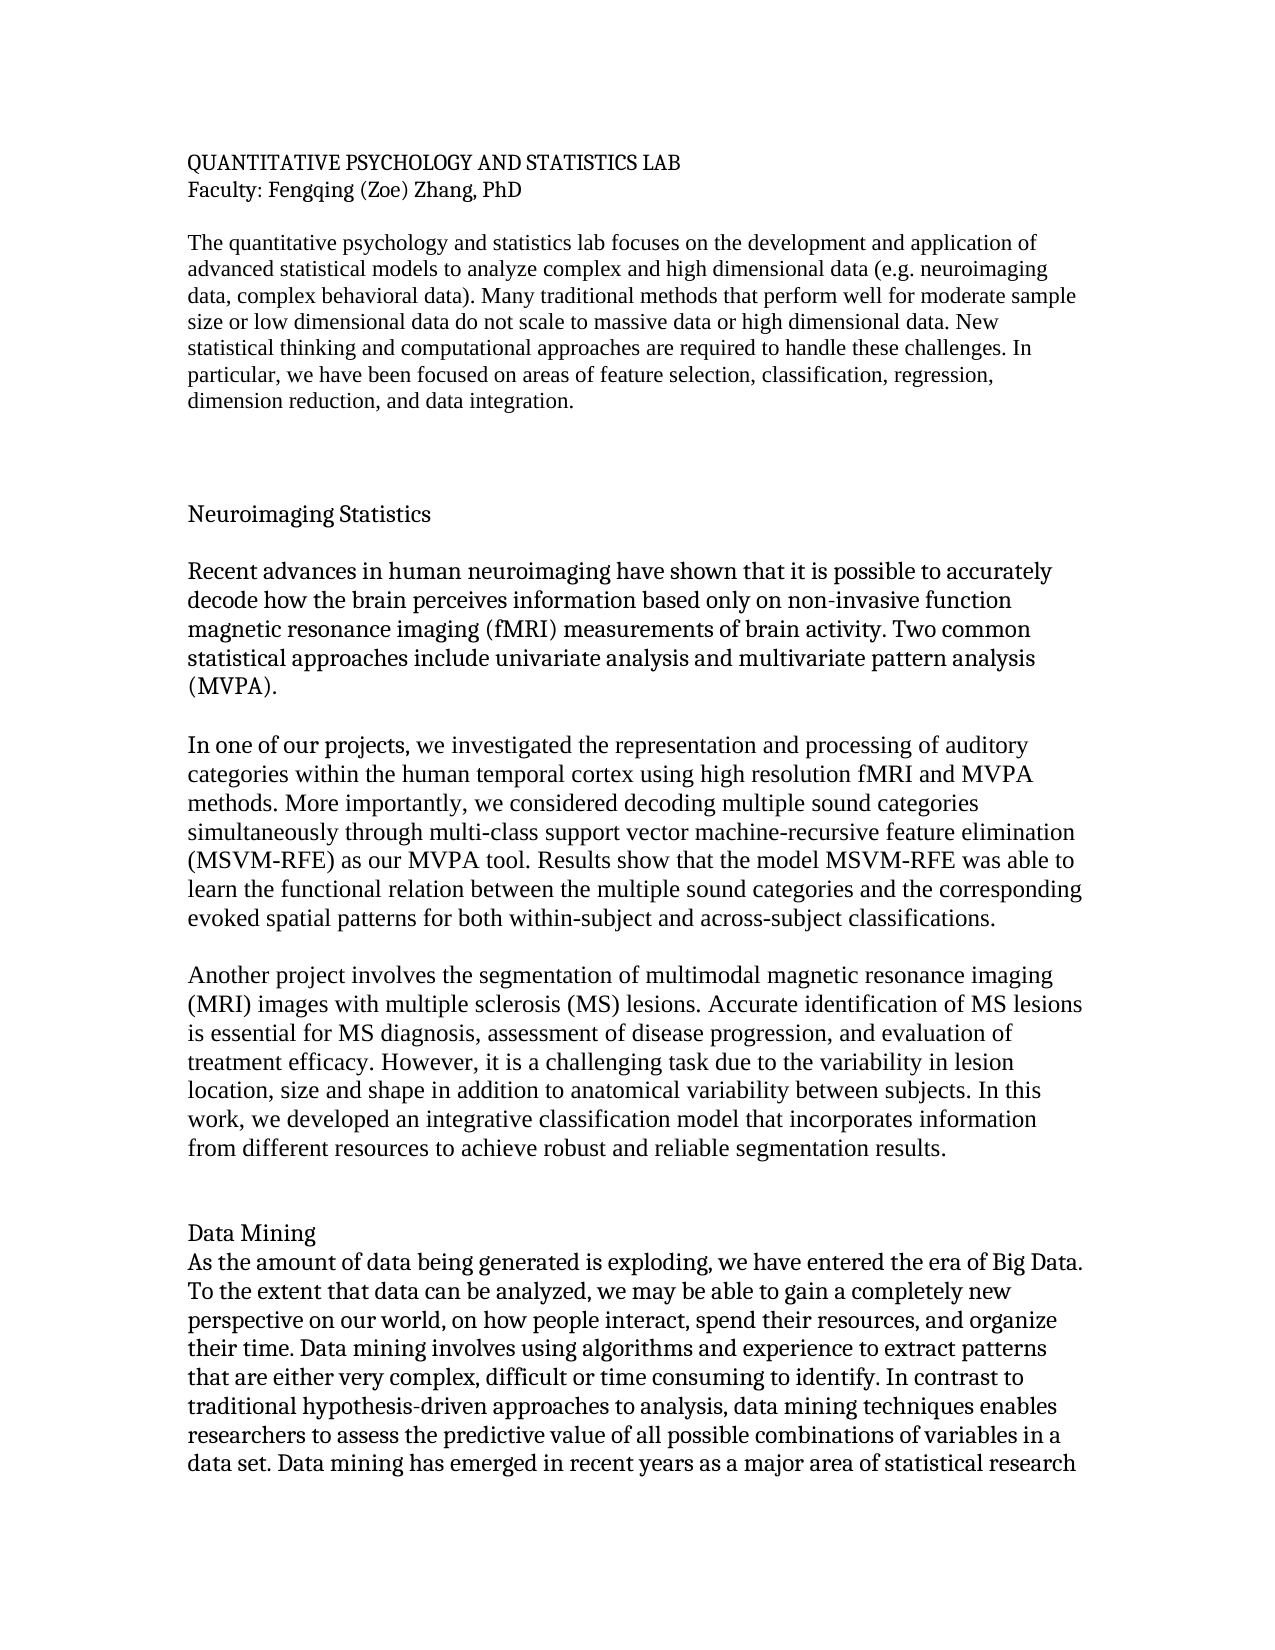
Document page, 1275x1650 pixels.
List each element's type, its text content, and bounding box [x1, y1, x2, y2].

text Neuroimaging Statistics [187, 500, 1087, 528]
text QUANTITATIVE PSYCHOLOGY AND STATISTICS LAB [187, 150, 1087, 176]
text Faculty: Fengqing (Zoe) Zhang, PhD [187, 176, 1087, 203]
text Recent advances in human neuroimaging have shown that it is possible to accurately decode how the brain perceives information based only on non-invasive function magnetic resonance imaging (fMRI) measurements of brain activity. Two common statistical approaches include univariate analysis and multivariate pattern analysis (MVPA). [187, 557, 1087, 701]
text In one of our projects, we investigated the representation and processing of auditory categories within the human temporal cortex using high resolution fMRI and MVPA methods. More importantly, we considered decoding multiple sound categories simultaneously through multi-class support vector machine-recursive feature elimination (MSVM-RFE) as our MVPA tool. Results show that the model MSVM-RFE was able to learn the functional relation between the multiple sound categories and the corresponding evoked spatial patterns for both within-subject and across-subject classifications. [187, 730, 1087, 932]
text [187, 1248, 1087, 1478]
text Data Mining [187, 1219, 1087, 1248]
text Another project involves the segmentation of multimodal magnetic resonance imaging (MRI) images with multiple sclerosis (MS) lesions. Accurate identification of MS lesions is essential for MS diagnosis, assessment of disease progression, and evaluation of treatment efficacy. However, it is a challenging task due to the variability in lesion location, size and shape in addition to anatomical variability between subjects. In this work, we developed an integrative classification model that incorporates information from different resources to achieve robust and reliable segmentation results. [187, 961, 1087, 1162]
text The quantitative psychology and statistics lab focuses on the development and application of advanced statistical models to analyze complex and high dimensional data (e.g. neuroimaging data, complex behavioral data). Many traditional methods that perform well for moderate sample size or low dimensional data do not scale to massive data or high dimensional data. New statistical thinking and computational approaches are required to handle these challenges. In particular, we have been focused on areas of feature selection, classification, regression, dimension reduction, and data integration. [187, 229, 1087, 413]
